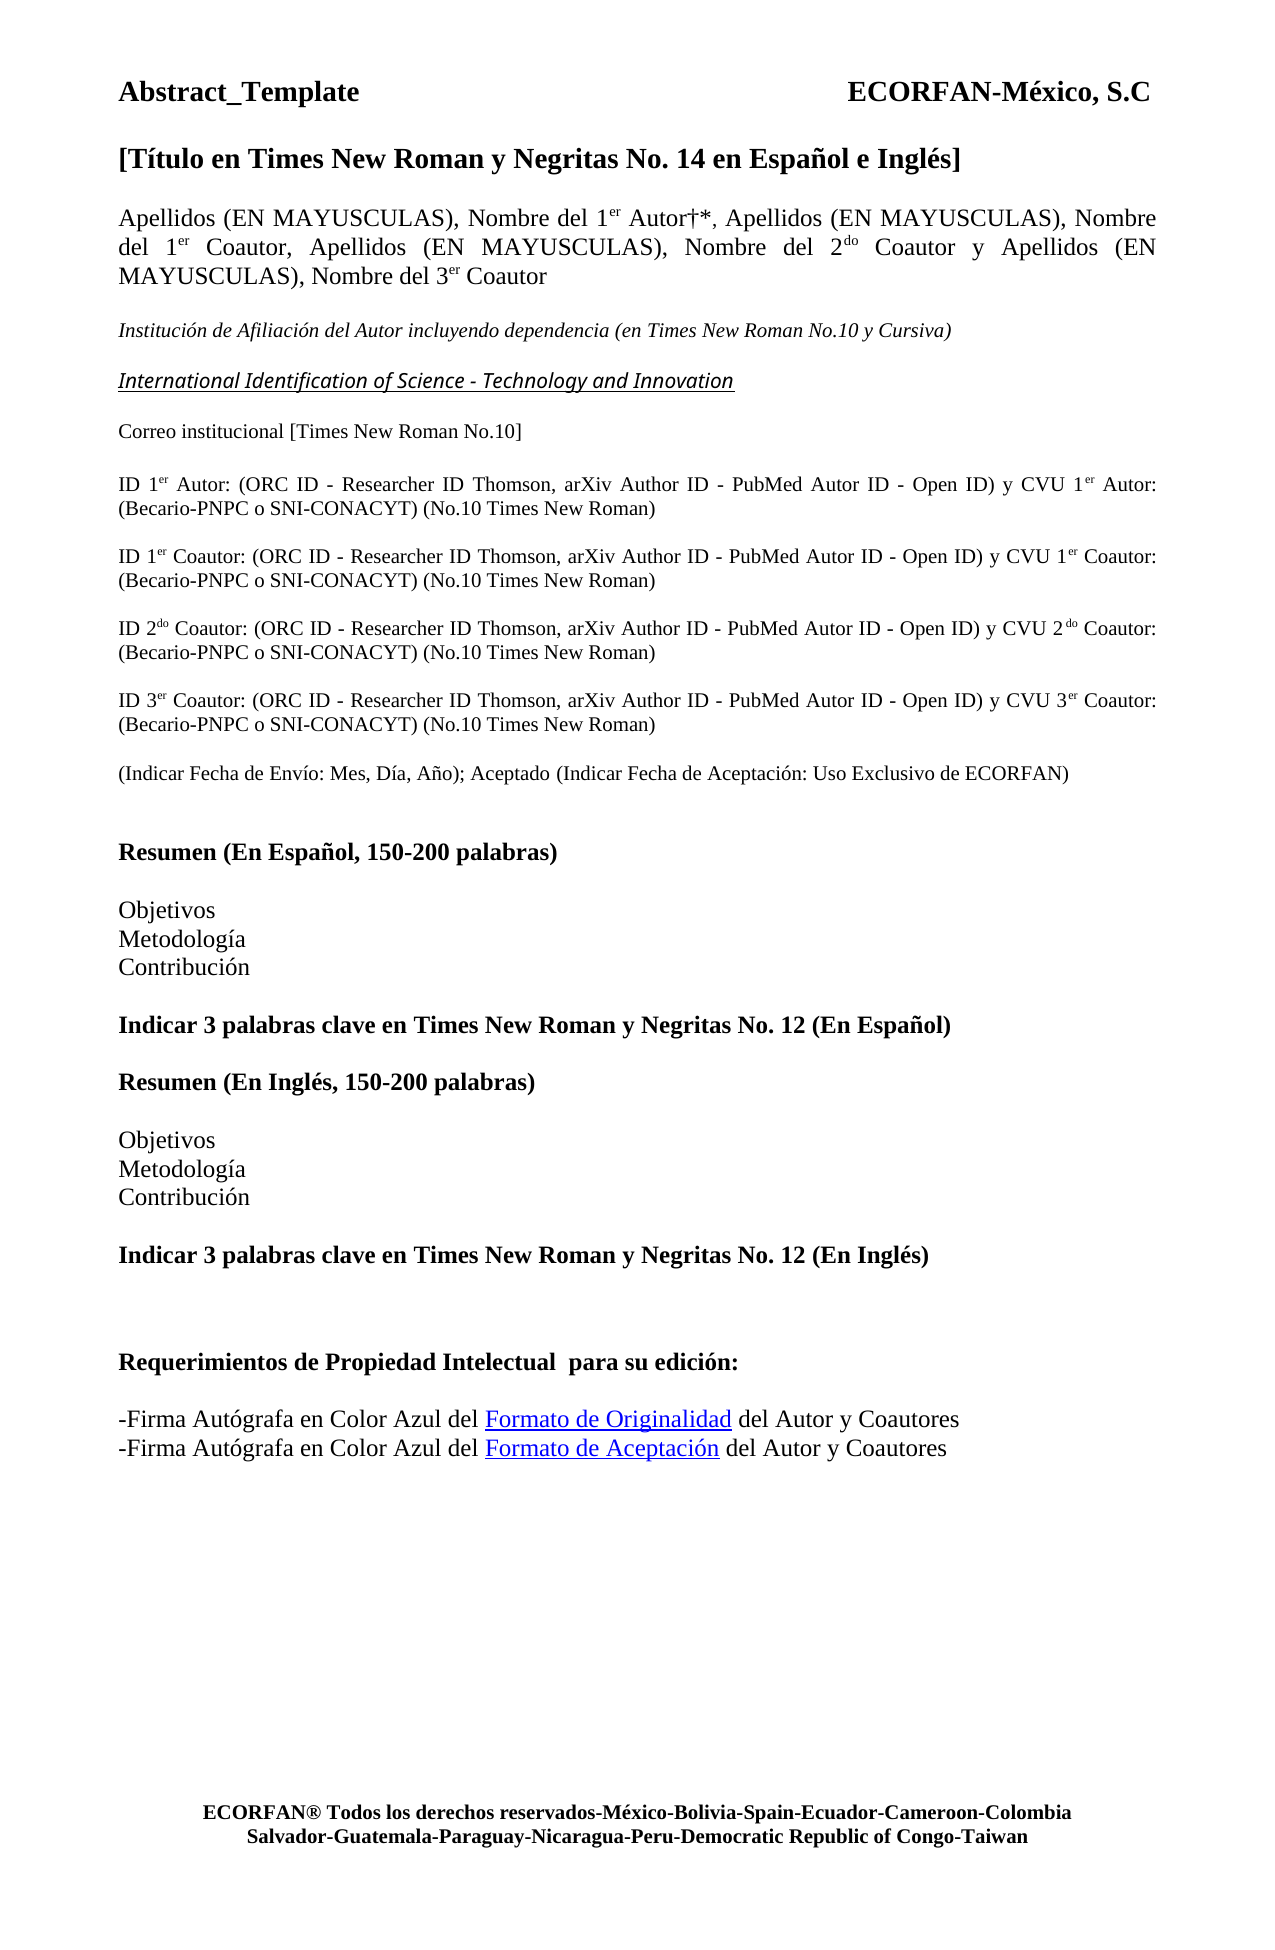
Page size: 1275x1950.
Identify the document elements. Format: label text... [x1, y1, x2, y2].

text Institución de Afiliación del Autor incluyendo dependencia (en Times New Roman No.10 y Cursiva) [118, 318, 1157, 342]
text Indicar 3 palabras clave en Times New Roman y Negritas No. 12 (En Inglés) [118, 1240, 1157, 1269]
text ID 1er Autor: (ORC ID - Researcher ID Thomson, arXiv Author ID - PubMed Autor ID - Open ID) y CVU 1er Autor: (Becario-PNPC o SNI-CONACYT) (No.10 Times New Roman) [118, 472, 1157, 520]
text Apellidos (EN MAYUSCULAS), Nombre del 1er Autor†*, Apellidos (EN MAYUSCULAS), Nombre del 1er Coautor, Apellidos (EN MAYUSCULAS), Nombre del 2do Coautor y Apellidos (EN MAYUSCULAS), Nombre del 3er Coautor [118, 203, 1157, 289]
text International Identification of Science - Technology and Innovation [118, 366, 1157, 395]
text ID 3er Coautor: (ORC ID - Researcher ID Thomson, arXiv Author ID - PubMed Autor ID - Open ID) y CVU 3er Coautor: (Becario-PNPC o SNI-CONACYT) (No.10 Times New Roman) [118, 688, 1157, 736]
text Indicar 3 palabras clave en Times New Roman y Negritas No. 12 (En Español) [118, 1010, 1157, 1039]
text Correo institucional [Times New Roman No.10] [118, 419, 1157, 443]
text Contribución [118, 952, 1157, 981]
text -Firma Autógrafa en Color Azul del Formato de Aceptación del Autor y Coautores [118, 1433, 1157, 1462]
text ID 1er Coautor: (ORC ID - Researcher ID Thomson, arXiv Author ID - PubMed Autor ID - Open ID) y CVU 1er Coautor: (Becario-PNPC o SNI-CONACYT) (No.10 Times New Roman) [118, 544, 1157, 592]
text Resumen (En Español, 150-200 palabras) [118, 837, 1157, 866]
text Metodología [118, 1154, 1157, 1182]
text [Título en Times New Roman y Negritas No. 14 en Español e Inglés] [118, 141, 1157, 174]
text (Indicar Fecha de Envío: Mes, Día, Año); Aceptado (Indicar Fecha de Aceptación: Uso Exclusivo de ECORFAN) [118, 760, 1157, 784]
text Contribución [118, 1182, 1157, 1211]
text Requerimientos de Propiedad Intelectual para su edición: [118, 1347, 1157, 1376]
text Metodología [118, 924, 1157, 952]
text Objetivos [118, 895, 1157, 924]
text Resumen (En Inglés, 150-200 palabras) [118, 1067, 1157, 1096]
text -Firma Autógrafa en Color Azul del Formato de Originalidad del Autor y Coautores [118, 1404, 1157, 1433]
text Objetivos [118, 1125, 1157, 1154]
text ID 2do Coautor: (ORC ID - Researcher ID Thomson, arXiv Author ID - PubMed Autor ID - Open ID) y CVU 2do Coautor: (Becario-PNPC o SNI-CONACYT) (No.10 Times New Roman) [118, 616, 1157, 664]
